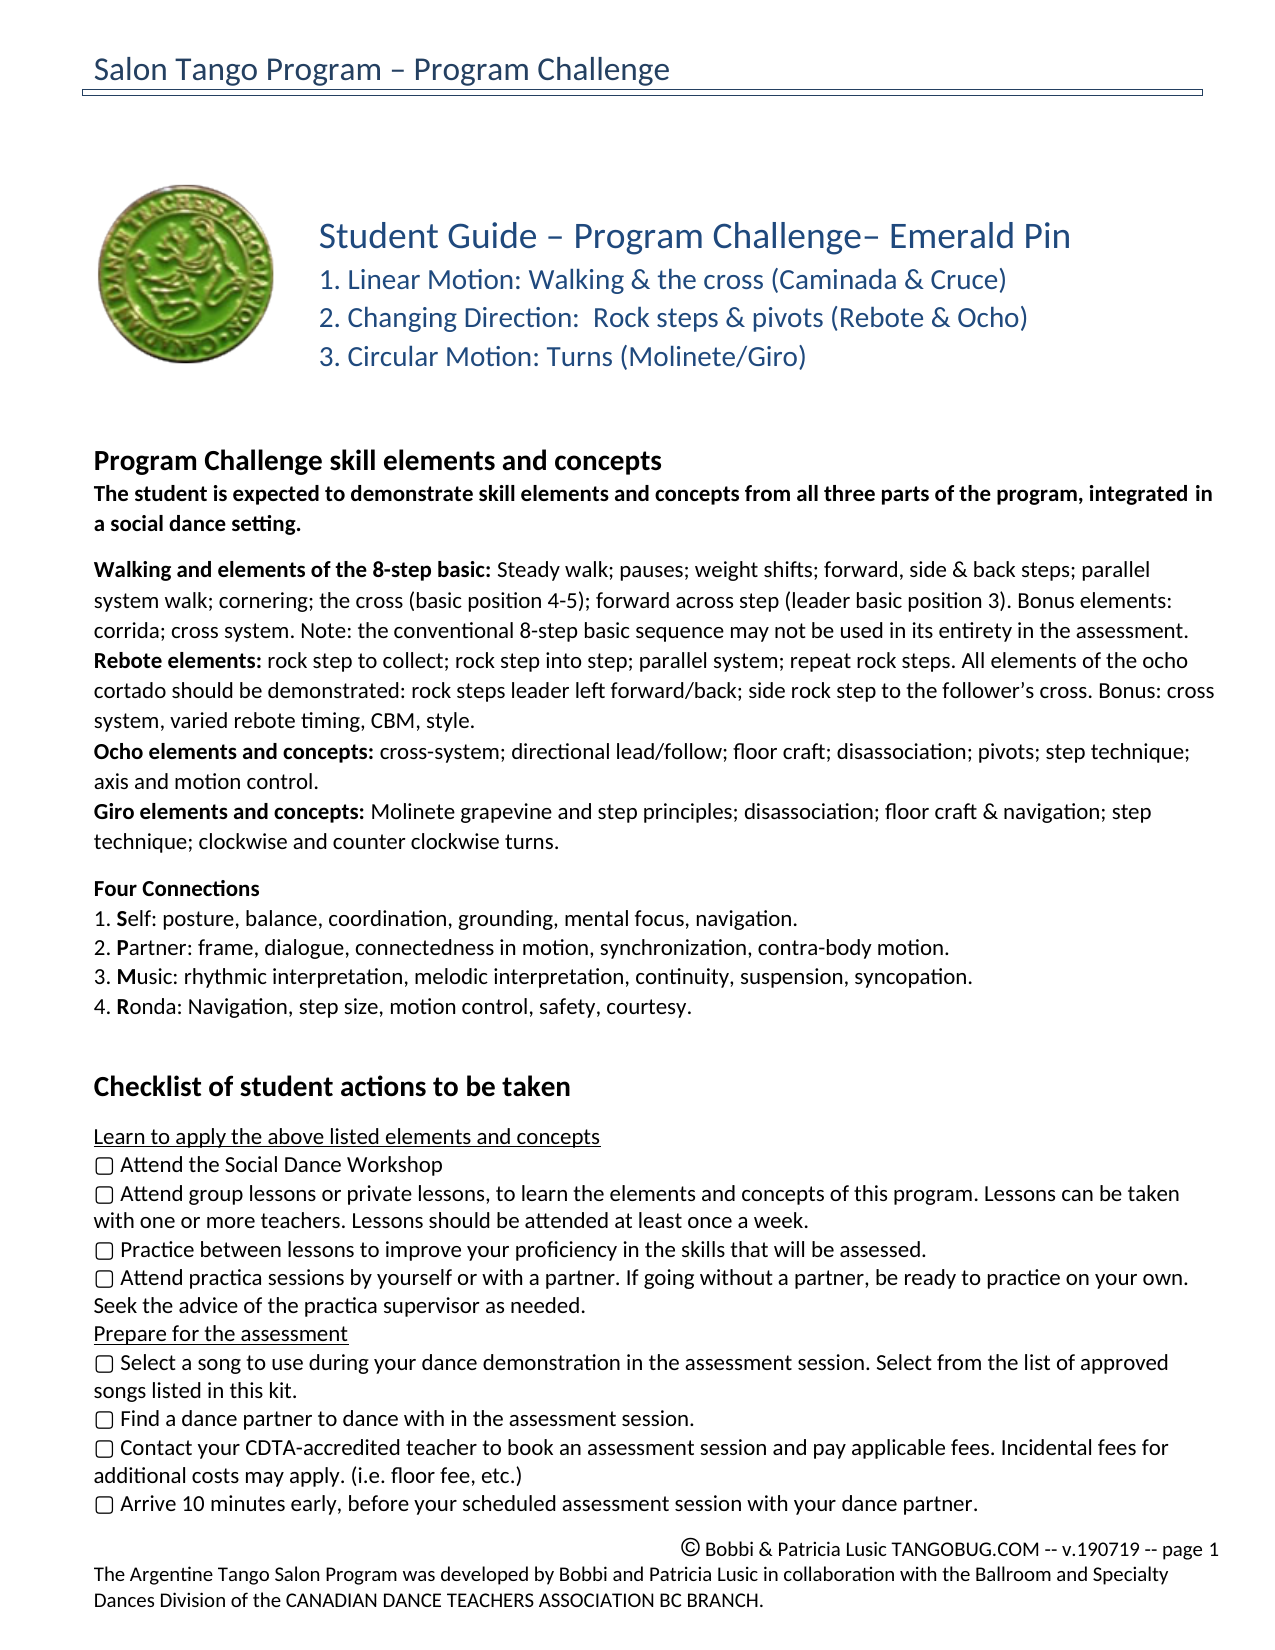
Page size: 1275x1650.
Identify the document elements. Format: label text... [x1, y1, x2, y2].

text Program Challenge skill elements and concepts The student is expected to demonstrate skill elements and concepts from all three parts of the program, integrated in a social dance setting. [94, 442, 1219, 537]
text ▢ Arrive 10 minutes early, before your scheduled assessment session with your dance partner. [93, 1489, 1219, 1517]
text ▢ Practice between lessons to improve your proficiency in the skills that will be assessed. [93, 1235, 1219, 1263]
text Learn to apply the above listed elements and concepts ▢ Attend the Social Dance Workshop [93, 1122, 1219, 1178]
text Student Guide – Program Challenge– Emerald Pin 1. Linear Motion: Walking & the cross (Caminada & Cruce) 2. Changing Direction: Rock steps & pivots (Rebote & Ocho) 3. Circular Motion: Turns (Molinete/Giro) [319, 163, 1219, 373]
text ▢ Find a dance partner to dance with in the assessment session. [93, 1404, 1219, 1432]
text ▢ Select a song to use during your dance demonstration in the assessment session. Select from the list of approved songs listed in this kit. [93, 1348, 1219, 1404]
text ▢ Attend group lessons or private lessons, to learn the elements and concepts of this program. Lessons can be taken with one or more teachers. Lessons should be attended at least once a week. [93, 1178, 1219, 1235]
text Prepare for the assessment [93, 1319, 1219, 1348]
text ▢ Attend practica sessions by yourself or with a partner. If going without a partner, be ready to practice on your own. Seek the advice of the practica supervisor as needed. [93, 1263, 1219, 1319]
picture [70, 163, 299, 392]
text ▢ Contact your CDTA-accredited teacher to book an assessment session and pay applicable fees. Incidental fees for additional costs may apply. (i.e. floor fee, etc.) [93, 1432, 1202, 1489]
text Checklist of student actions to be taken [94, 1038, 1219, 1103]
text Walking and elements of the 8-step basic: Steady walk; pauses; weight shifts; forward, side & back steps; parallel system walk; cornering; the cross (basic position 4-5); forward across step (leader basic position 3). Bonus elements: corrida; cross system. Note: the conventional 8-step basic sequence may not be used in its entirety in the assessment. Rebote elements: rock step to collect; rock step into step; parallel system; repeat rock steps. All elements of the ocho cortado should be demonstrated: rock steps leader left forward/back; side rock step to the follower’s cross. Bonus: cross system, varied rebote timing, CBM, style. Ocho elements and concepts: cross-system; directional lead/follow; floor craft; disassociation; pivots; step technique; axis and motion control. Giro elements and concepts: Molinete grapevine and step principles; disassociation; floor craft & navigation; step technique; clockwise and counter clockwise turns. [94, 556, 1219, 856]
text Four Connections 1. Self: posture, balance, coordination, grounding, mental focus, navigation. 2. Partner: frame, dialogue, connectedness in motion, synchronization, contra-body motion. 3. Music: rhythmic interpretation, melodic interpretation, continuity, suspension, syncopation. 4. Ronda: Navigation, step size, motion control, safety, courtesy. [94, 874, 1219, 1020]
